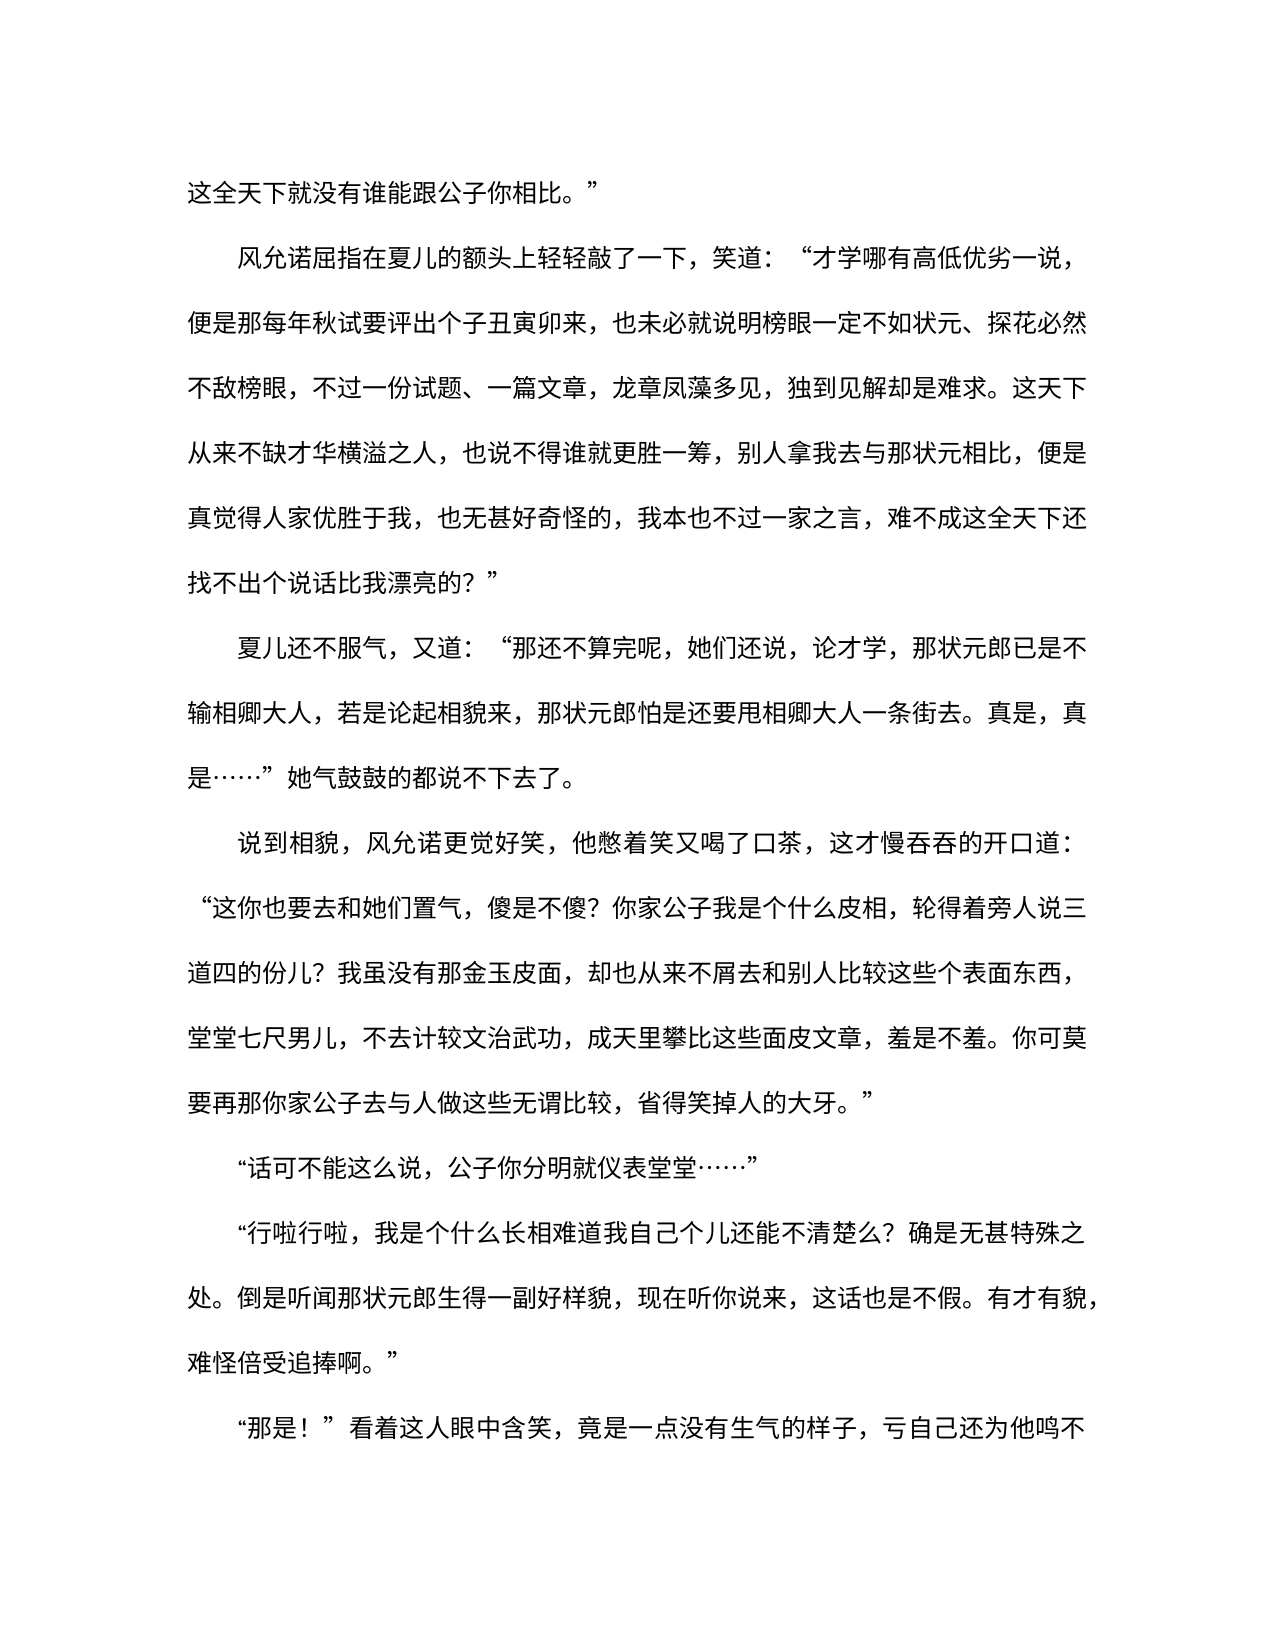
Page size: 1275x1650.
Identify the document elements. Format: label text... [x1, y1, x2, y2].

text “公子你总是这么说，可奴婢至今都未见过比你更有才华的人，在奴婢眼里，这全天下就没有谁能跟公子你相比。” [187, 159, 1087, 224]
text “行啦行啦，我是个什么长相难道我自己个儿还能不清楚么？确是无甚特殊之处。倒是听闻那状元郎生得一副好样貌，现在听你说来，这话也是不假。有才有貌，难怪倍受追捧啊。” [187, 1199, 1087, 1394]
text 风允诺屈指在夏儿的额头上轻轻敲了一下，笑道：“才学哪有高低优劣一说，便是那每年秋试要评出个子丑寅卯来，也未必就说明榜眼一定不如状元、探花必然不敌榜眼，不过一份试题、一篇文章，龙章凤藻多见，独到见解却是难求。这天下从来不缺才华横溢之人，也说不得谁就更胜一筹，别人拿我去与那状元相比，便是真觉得人家优胜于我，也无甚好奇怪的，我本也不过一家之言，难不成这全天下还找不出个说话比我漂亮的？” [187, 224, 1087, 614]
text 夏儿还不服气，又道：“那还不算完呢，她们还说，论才学，那状元郎已是不输相卿大人，若是论起相貌来，那状元郎怕是还要甩相卿大人一条街去。真是，真是……”她气鼓鼓的都说不下去了。 [187, 614, 1087, 809]
text 说到相貌，风允诺更觉好笑，他憋着笑又喝了口茶，这才慢吞吞的开口道：“这你也要去和她们置气，傻是不傻？你家公子我是个什么皮相，轮得着旁人说三道四的份儿？我虽没有那金玉皮面，却也从来不屑去和别人比较这些个表面东西，堂堂七尺男儿，不去计较文治武功，成天里攀比这些面皮文章，羞是不羞。你可莫要再那你家公子去与人做这些无谓比较，省得笑掉人的大牙。” [187, 809, 1087, 1134]
text “话可不能这么说，公子你分明就仪表堂堂……” [187, 1134, 1087, 1199]
text “那是！”看着这人眼中含笑，竟是一点没有生气的样子，亏自己还为他鸣不平，夏儿一下便炸了毛，一口气就将听到的那些混账话不经大脑的说了出来：“所以她们才说啊，才华不输相卿大人，相貌又比之俊美风流，难怪陛下殿试之时一见惊艳，从此再难忘怀，如今万千恩宠集于状元郎一身，而相卿大人早就君恩寥落、不复当年了！” [187, 1394, 1087, 1459]
